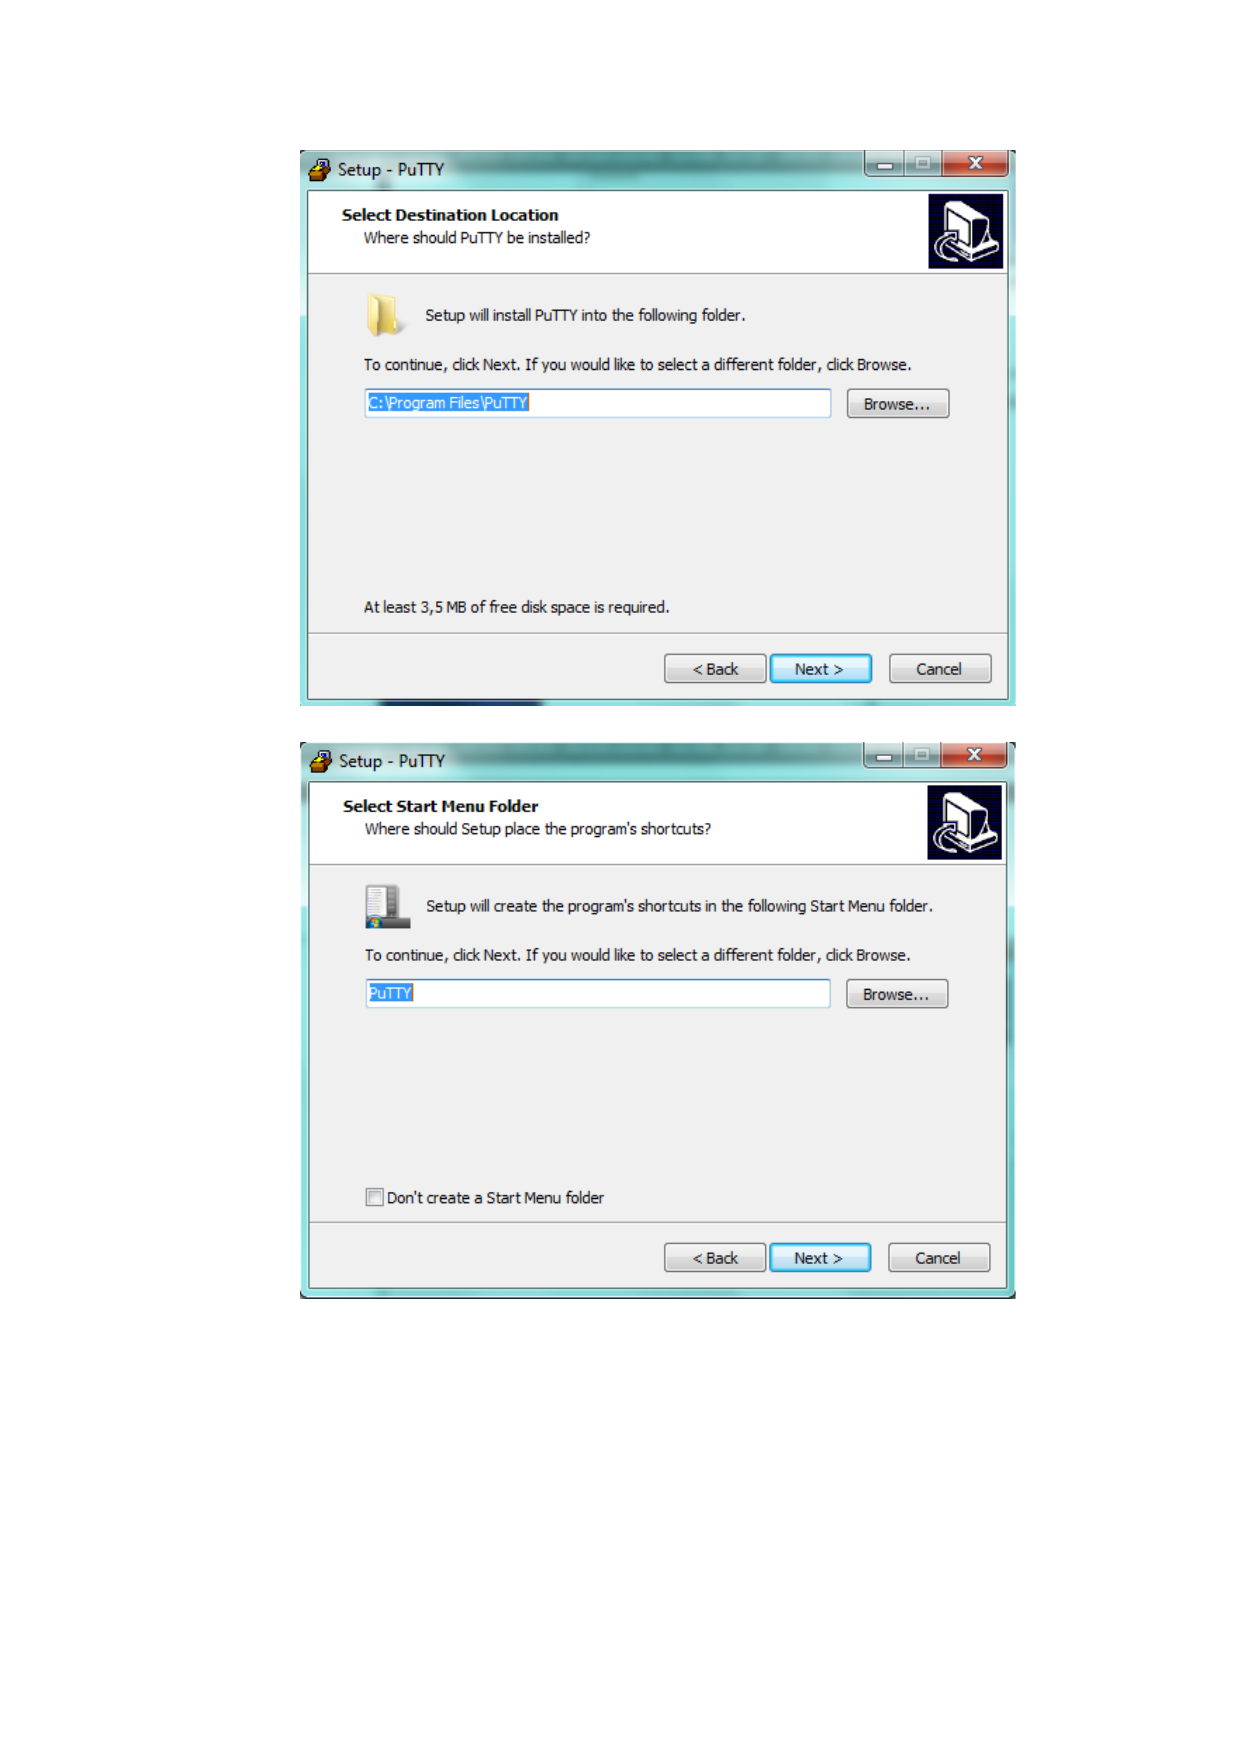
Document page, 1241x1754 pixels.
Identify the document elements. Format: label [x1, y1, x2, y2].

picture [300, 742, 1016, 1299]
picture [300, 150, 1016, 706]
